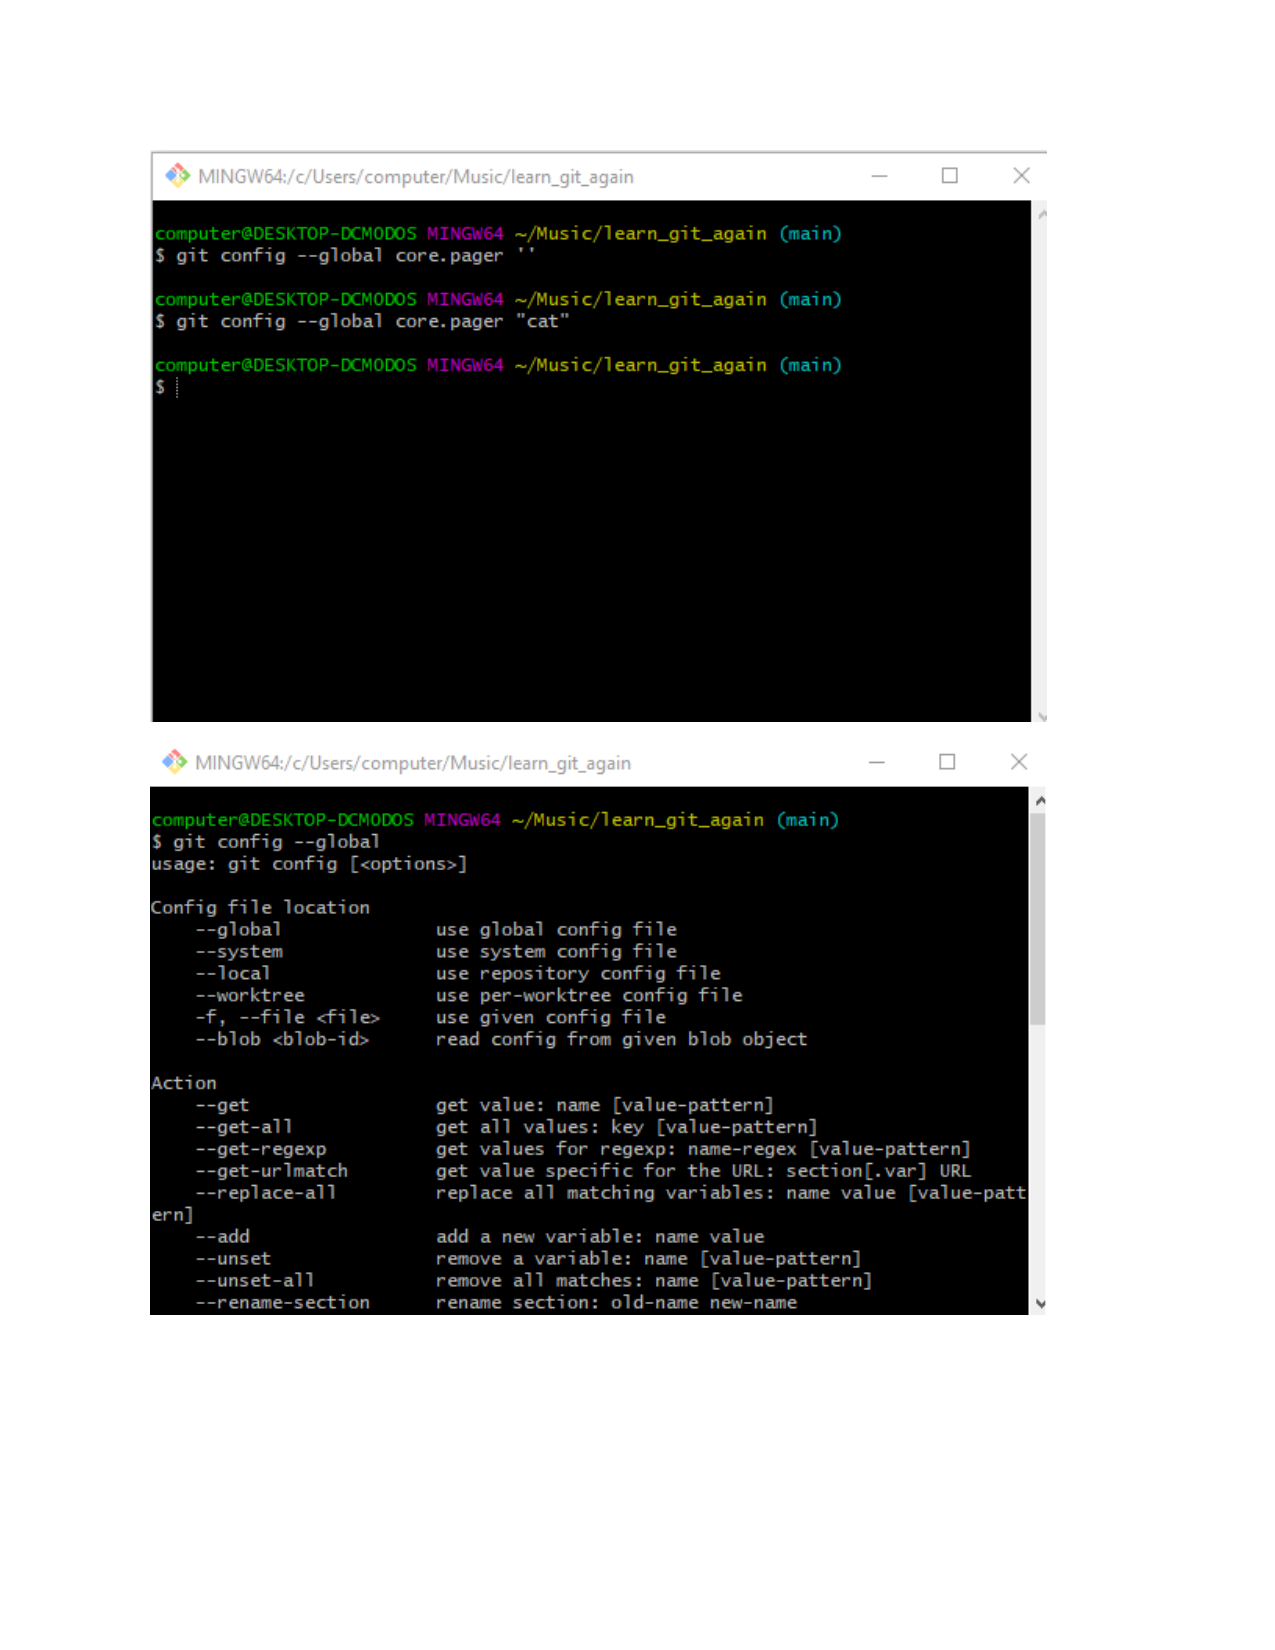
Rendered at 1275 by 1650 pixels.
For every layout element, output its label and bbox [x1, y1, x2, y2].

picture [150, 150, 1047, 722]
picture [150, 740, 1046, 1315]
